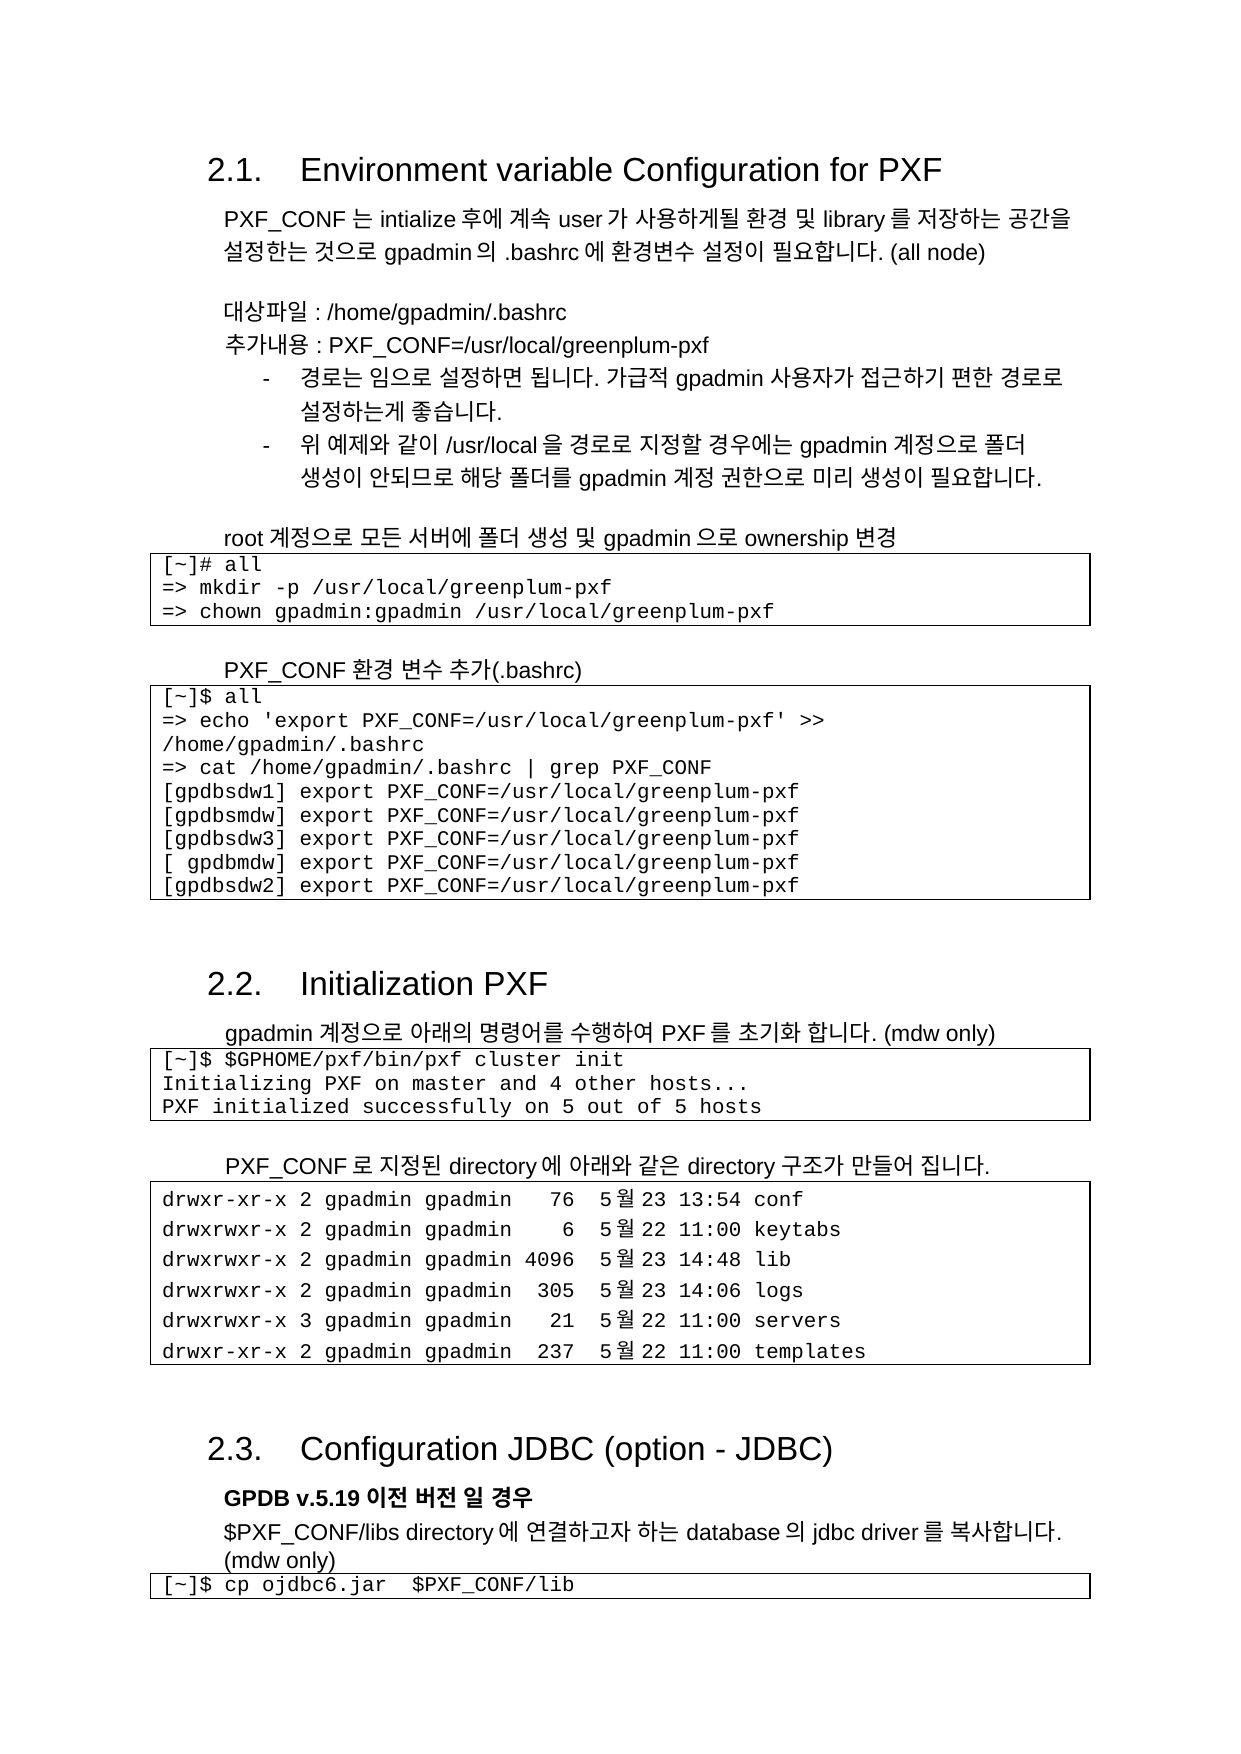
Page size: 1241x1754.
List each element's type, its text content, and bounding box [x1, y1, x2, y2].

text root 계정으로 모든 서버에 폴더 생성 및 gpadmin으로 ownership 변경 [224, 519, 1090, 553]
text gpadmin 계정으로 아래의 명령어를 수행하여 PXF를 초기화 합니다. (mdw only) [150, 1015, 1090, 1048]
table_header [~]$ cp ojdbc6.jar $PXF_CONF/lib [151, 1574, 1089, 1598]
table_header [~]$ $GPHOME/pxf/bin/pxf cluster init Initializing PXF on master and 4 other hosts... PXF initialized successfully on 5 out of 5 hosts [151, 1049, 1089, 1120]
list 경로는 임으로 설정하면 됩니다. 가급적 gpadmin 사용자가 접근하기 편한 경로로 설정하는게 좋습니다. [262, 360, 1090, 427]
text GPDB v.5.19 이전 버전 일 경우 [224, 1480, 1090, 1513]
subtitle Environment variable Configuration for PXF [262, 150, 1090, 188]
table_header drwxr-xr-x 2 gpadmin gpadmin 76 5월 23 13:54 conf drwxrwxr-x 2 gpadmin gpadmin 6 5월 22 11:00 keytabs drwxrwxr-x 2 gpadmin gpadmin 4096 5월 23 14:48 lib drwxrwxr-x 2 gpadmin gpadmin 305 5월 23 14:06 logs drwxrwxr-x 3 gpadmin gpadmin 21 5월 22 11:00 servers drwxr-xr-x 2 gpadmin gpadmin 237 5월 22 11:00 templates [151, 1182, 1089, 1364]
text PXF_CONF 는 intialize후에 계속 user가 사용하게될 환경 및 library를 저장하는 공간을 설정한는 것으로 gpadmin의 .bashrc에 환경변수 설정이 필요합니다. (all node) [224, 201, 1090, 267]
text PXF_CONF로 지정된 directory에 아래와 같은 directory 구조가 만들어 집니다. [225, 1148, 1090, 1181]
text PXF_CONF 환경 변수 추가(.bashrc) [224, 652, 1090, 685]
subtitle Configuration JDBC (option - JDBC) [262, 1429, 1090, 1468]
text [224, 1513, 1090, 1573]
list 위 예제와 같이 /usr/local을 경로로 지정할 경우에는 gpadmin 계정으로 폴더 생성이 안되므로 해당 폴더를 gpadmin 계정 권한으로 미리 생성이 필요합니다. [262, 427, 1090, 493]
text 대상파일 : /home/gpadmin/.bashrc [224, 294, 1090, 327]
table_header [~]$ all => echo 'export PXF_CONF=/usr/local/greenplum-pxf' >> /home/gpadmin/.bashrc => cat /home/gpadmin/.bashrc | grep PXF_CONF [gpdbsdw1] export PXF_CONF=/usr/local/greenplum-pxf [gpdbsmdw] export PXF_CONF=/usr/local/greenplum-pxf [gpdbsdw3] export PXF_CONF=/usr/local/greenplum-pxf [ gpdbmdw] export PXF_CONF=/usr/local/greenplum-pxf [gpdbsdw2] export PXF_CONF=/usr/local/greenplum-pxf [151, 686, 1089, 899]
table_header [~]# all => mkdir -p /usr/local/greenplum-pxf => chown gpadmin:gpadmin /usr/local/greenplum-pxf [151, 554, 1089, 625]
text 추가내용 : PXF_CONF=/usr/local/greenplum-pxf [225, 327, 1090, 360]
subtitle Initialization PXF [262, 964, 1090, 1002]
